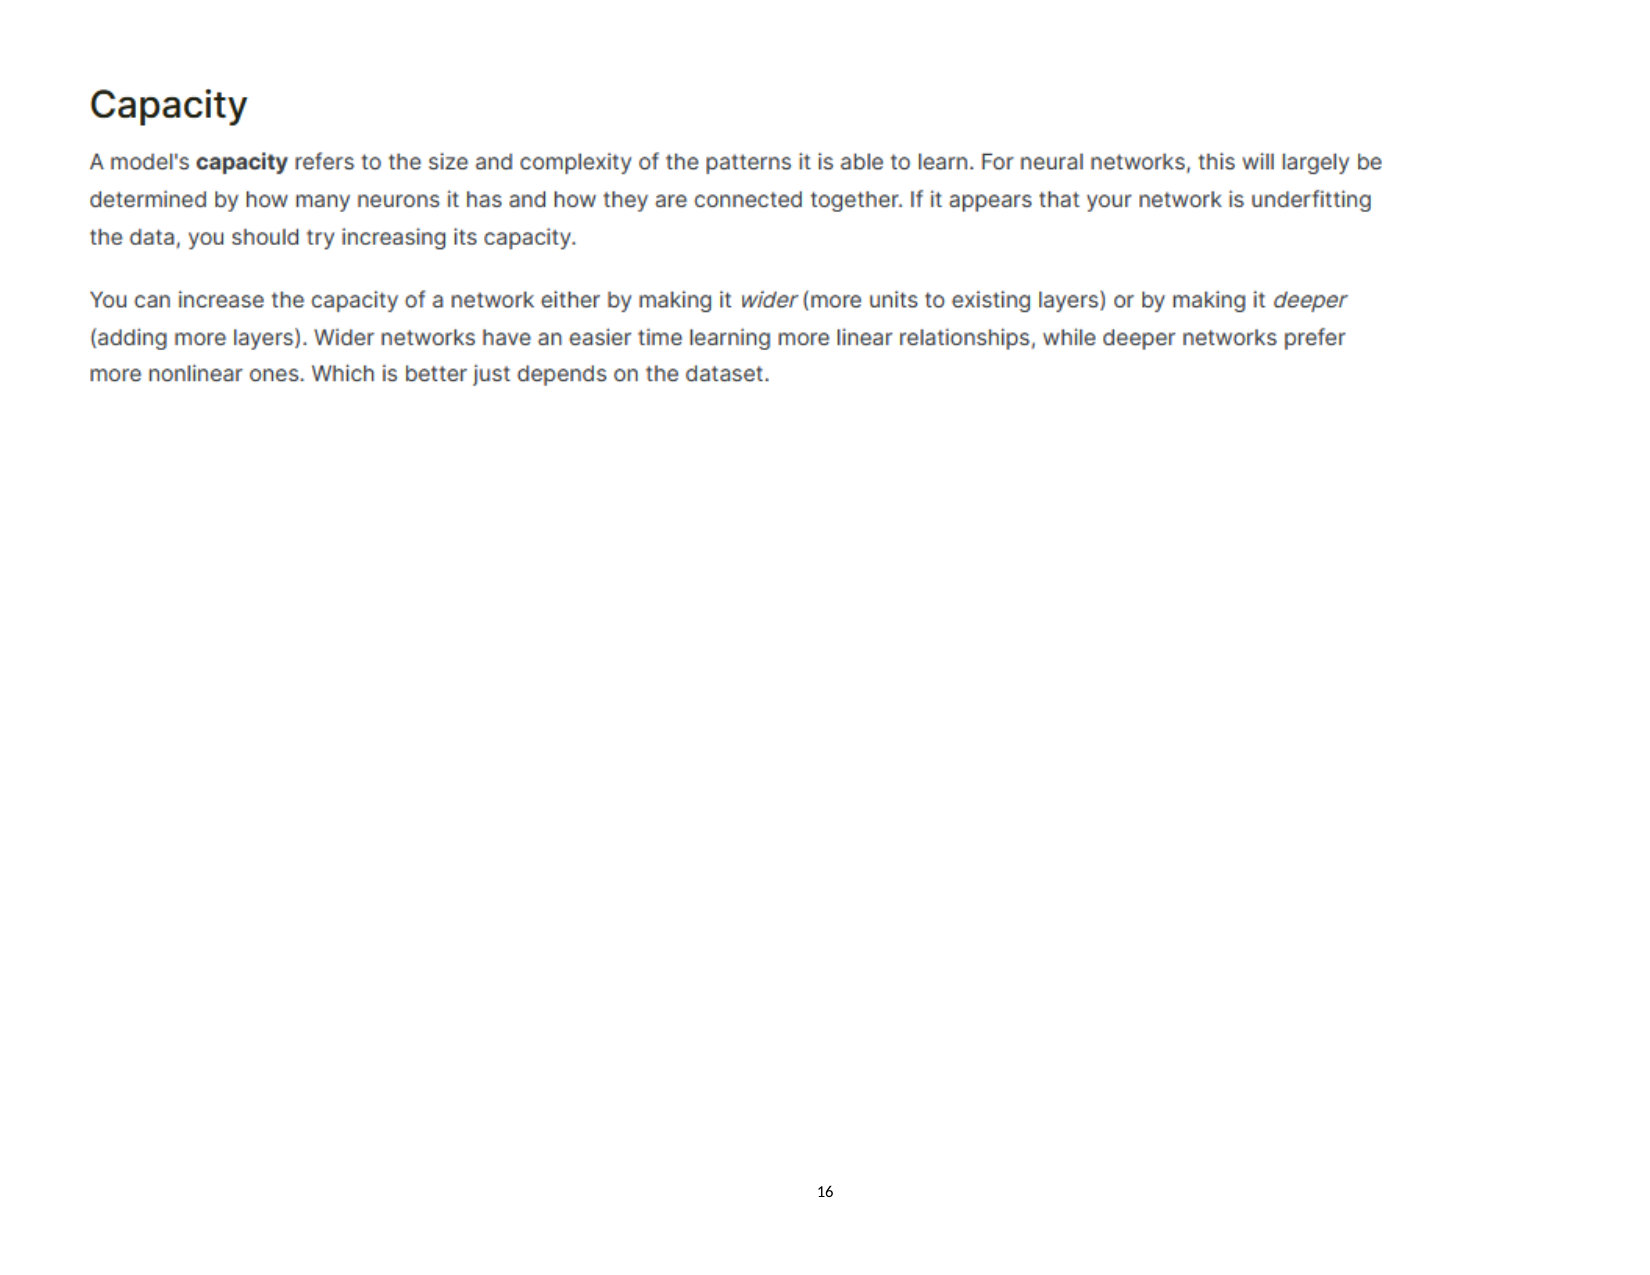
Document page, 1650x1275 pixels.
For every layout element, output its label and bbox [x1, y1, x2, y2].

picture [75, 75, 1396, 394]
